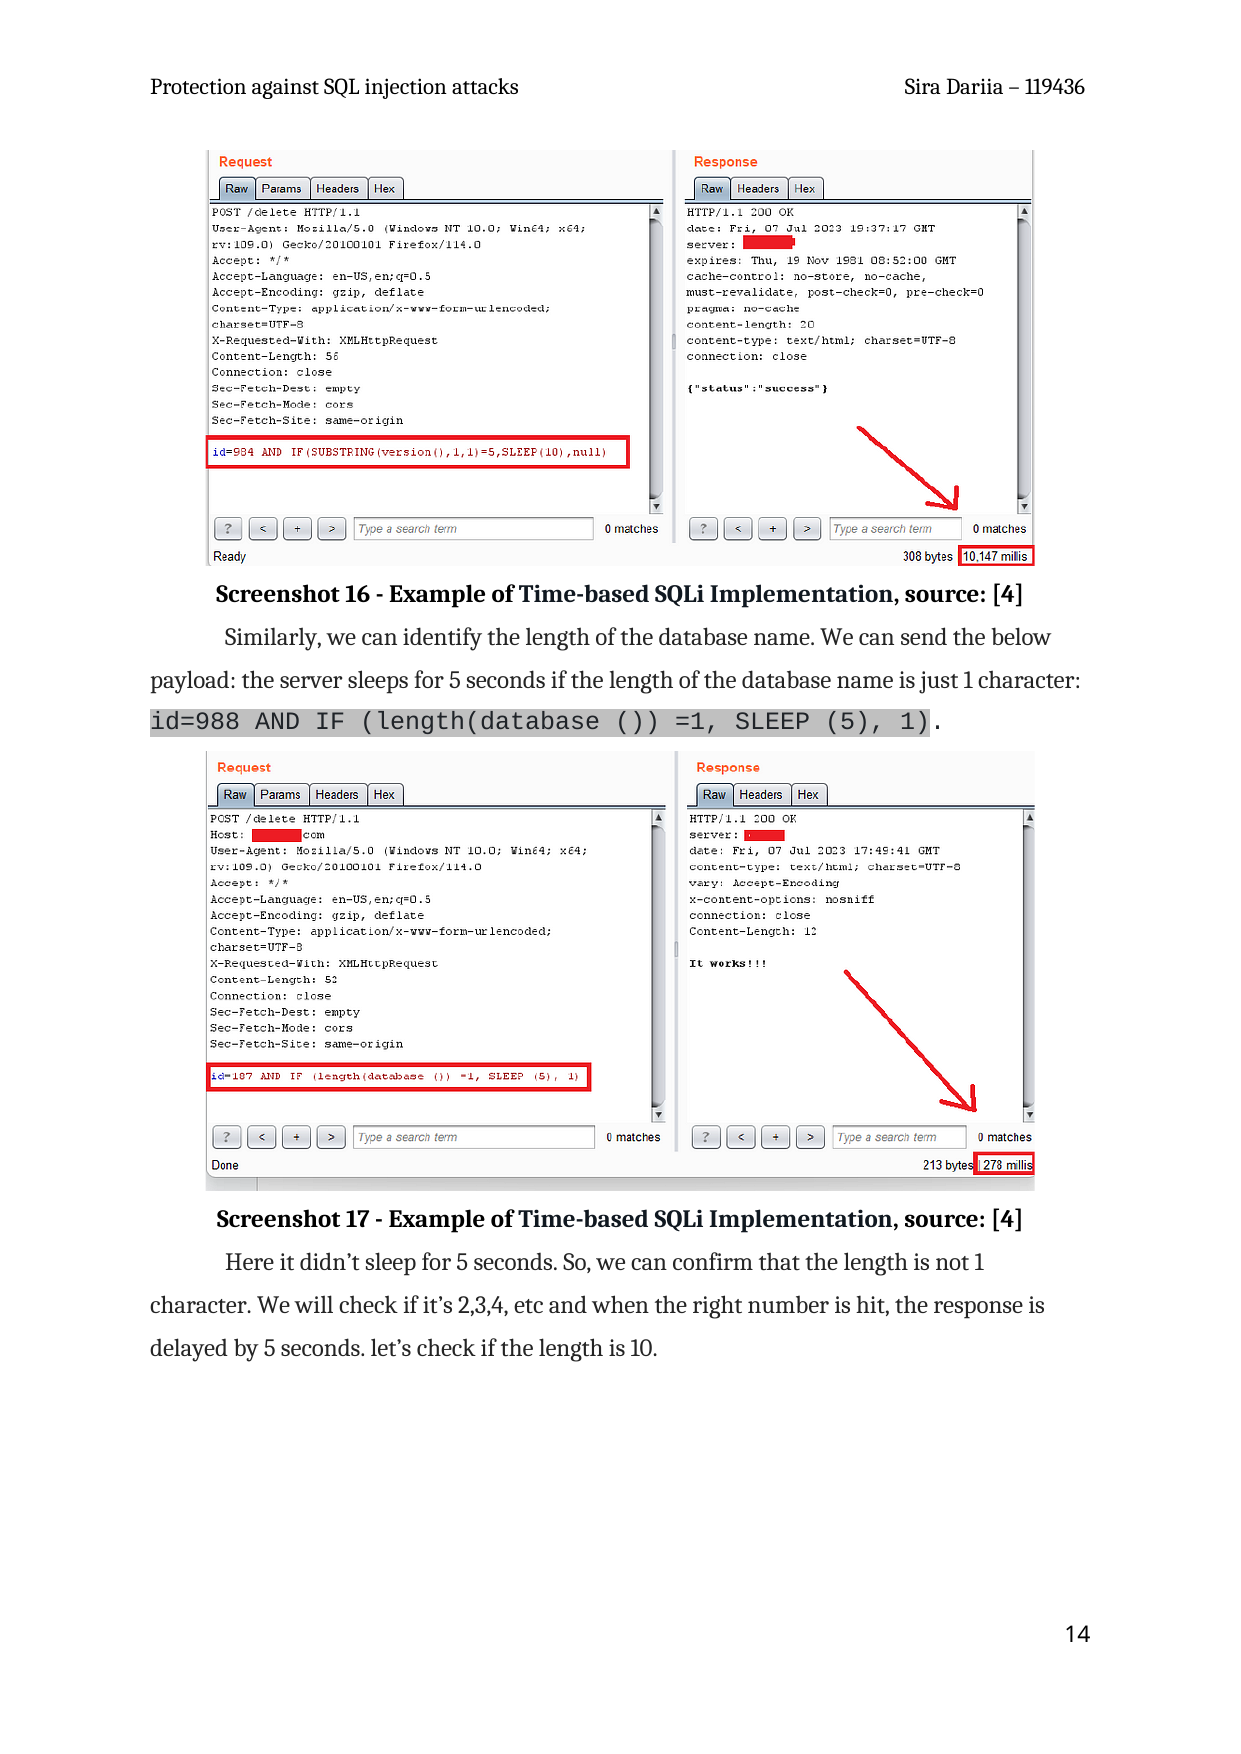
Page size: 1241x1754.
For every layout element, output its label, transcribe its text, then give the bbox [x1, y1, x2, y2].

picture [205, 751, 1035, 1191]
text Similarly, we can identify the length of the database name. We can send the below payload: the server sleeps for 5 seconds if the length of the database name is just 1 character: id=988 AND IF (length(database ()) =1, SLEEP (5), 1). [150, 623, 1090, 737]
text Here it didn’t sleep for 5 seconds. So, we can confirm that the length is not 1 character. We will check if it’s 2,3,4, etc and when the right number is hit, the response is delayed by 5 seconds. let’s check if the length is 10. [150, 1248, 1090, 1363]
picture [205, 150, 1035, 566]
text Screenshot 16 - Example of Time-based SQLi Implementation, source: [4] [150, 580, 1090, 608]
text Screenshot 17 - Example of Time-based SQLi Implementation, source: [4] [150, 1204, 1090, 1233]
